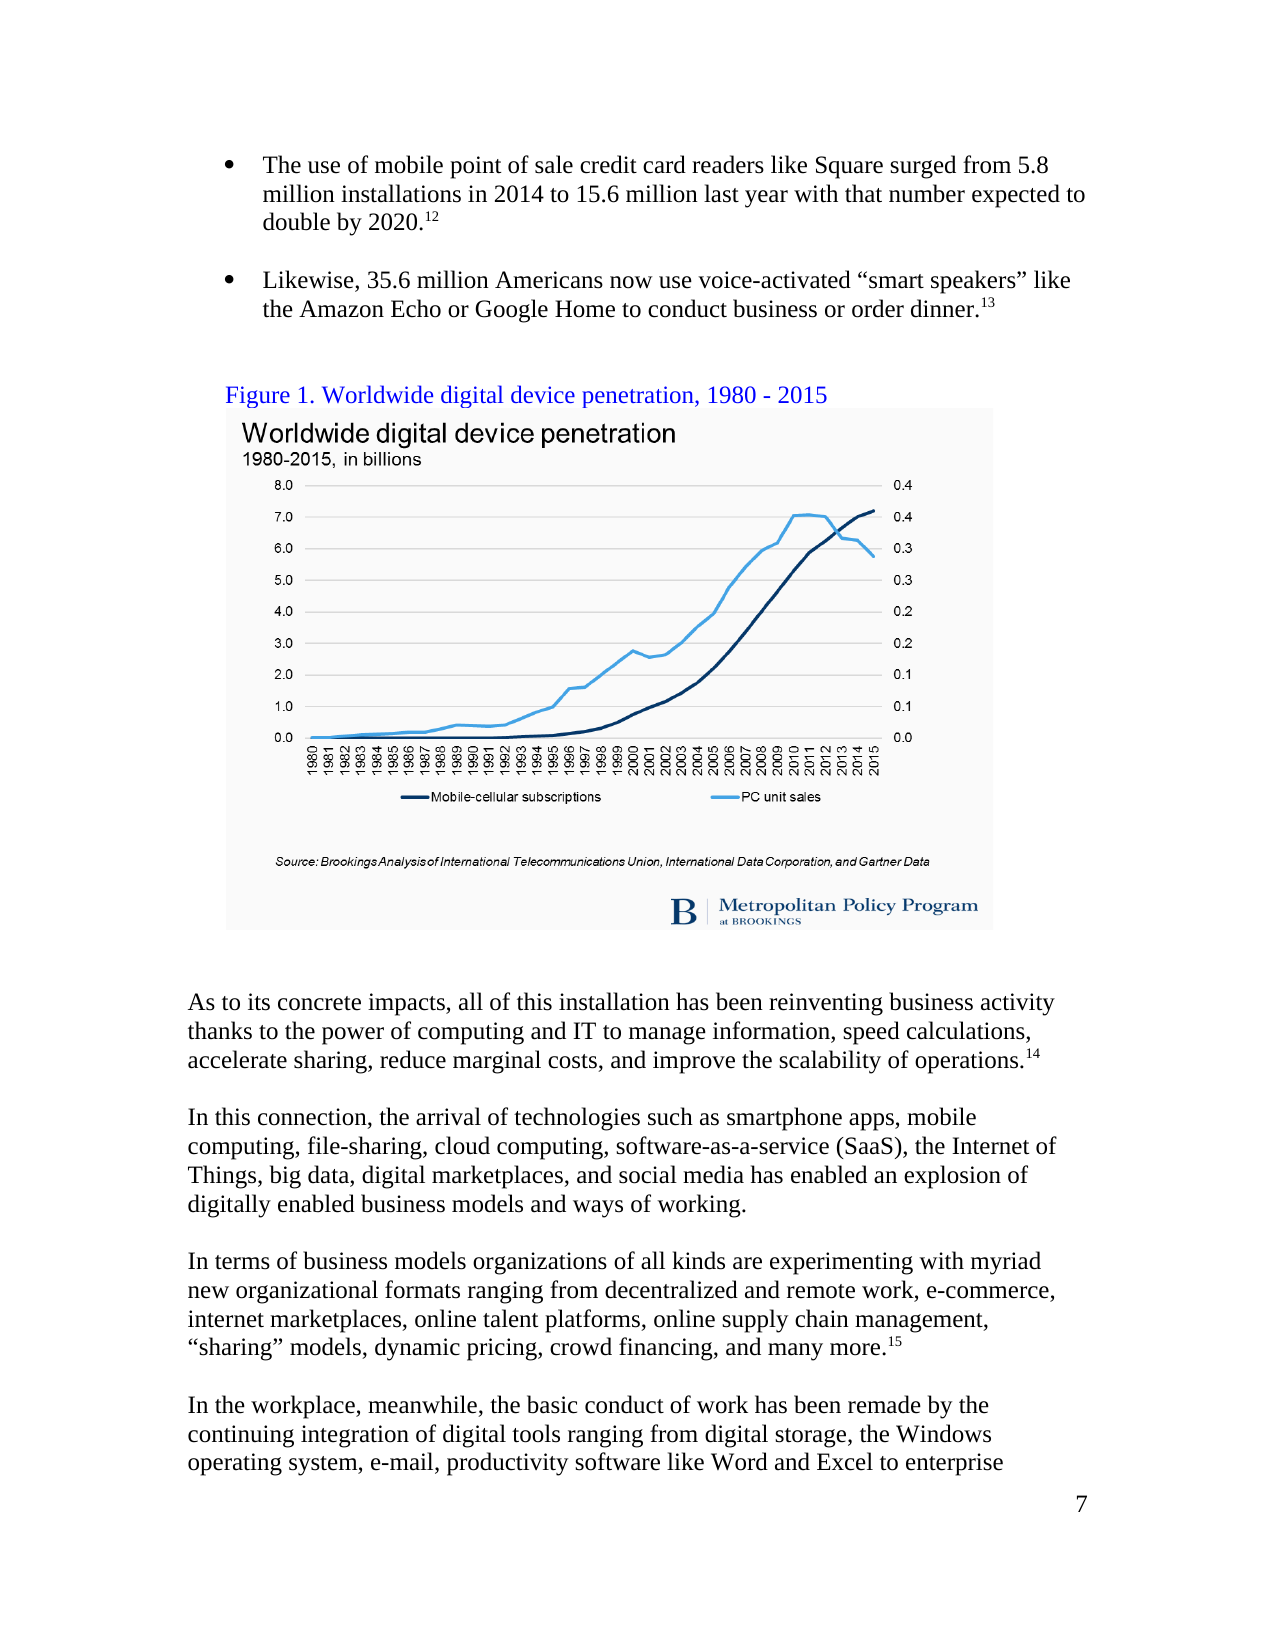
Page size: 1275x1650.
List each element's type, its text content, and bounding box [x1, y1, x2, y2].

list Likewise, 35.6 million Americans now use voice-activated “smart speakers” like the Amazon Echo or Google Home to conduct business or order dinner. [225, 265, 1087, 322]
picture [225, 408, 994, 930]
text In this connection, the arrival of technologies such as smartphone apps, mobile computing, file-sharing, cloud computing, software-as-a-service (SaaS), the Internet of Things, big data, digital marketplaces, and social media has enabled an explosion of digitally enabled business models and ways of working. [187, 1102, 1087, 1217]
text As to its concrete impacts, all of this installation has been reinventing business activity thanks to the power of computing and IT to manage information, speed calculations, accelerate sharing, reduce marginal costs, and improve the scalability of operations. [187, 987, 1087, 1074]
text In terms of business models organizations of all kinds are experimenting with myriad new organizational formats ranging from decentralized and remote work, e-commerce, internet marketplaces, online talent platforms, online supply chain management, “sharing” models, dynamic pricing, crowd financing, and many more. [187, 1246, 1087, 1361]
text Figure 1. Worldwide digital device penetration, 1980 - 2015 [225, 380, 1087, 409]
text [187, 1390, 1087, 1476]
list The use of mobile point of sale credit card readers like Square surged from 5.8 million installations in 2014 to 15.6 million last year with that number expected to double by 2020. [225, 150, 1087, 236]
